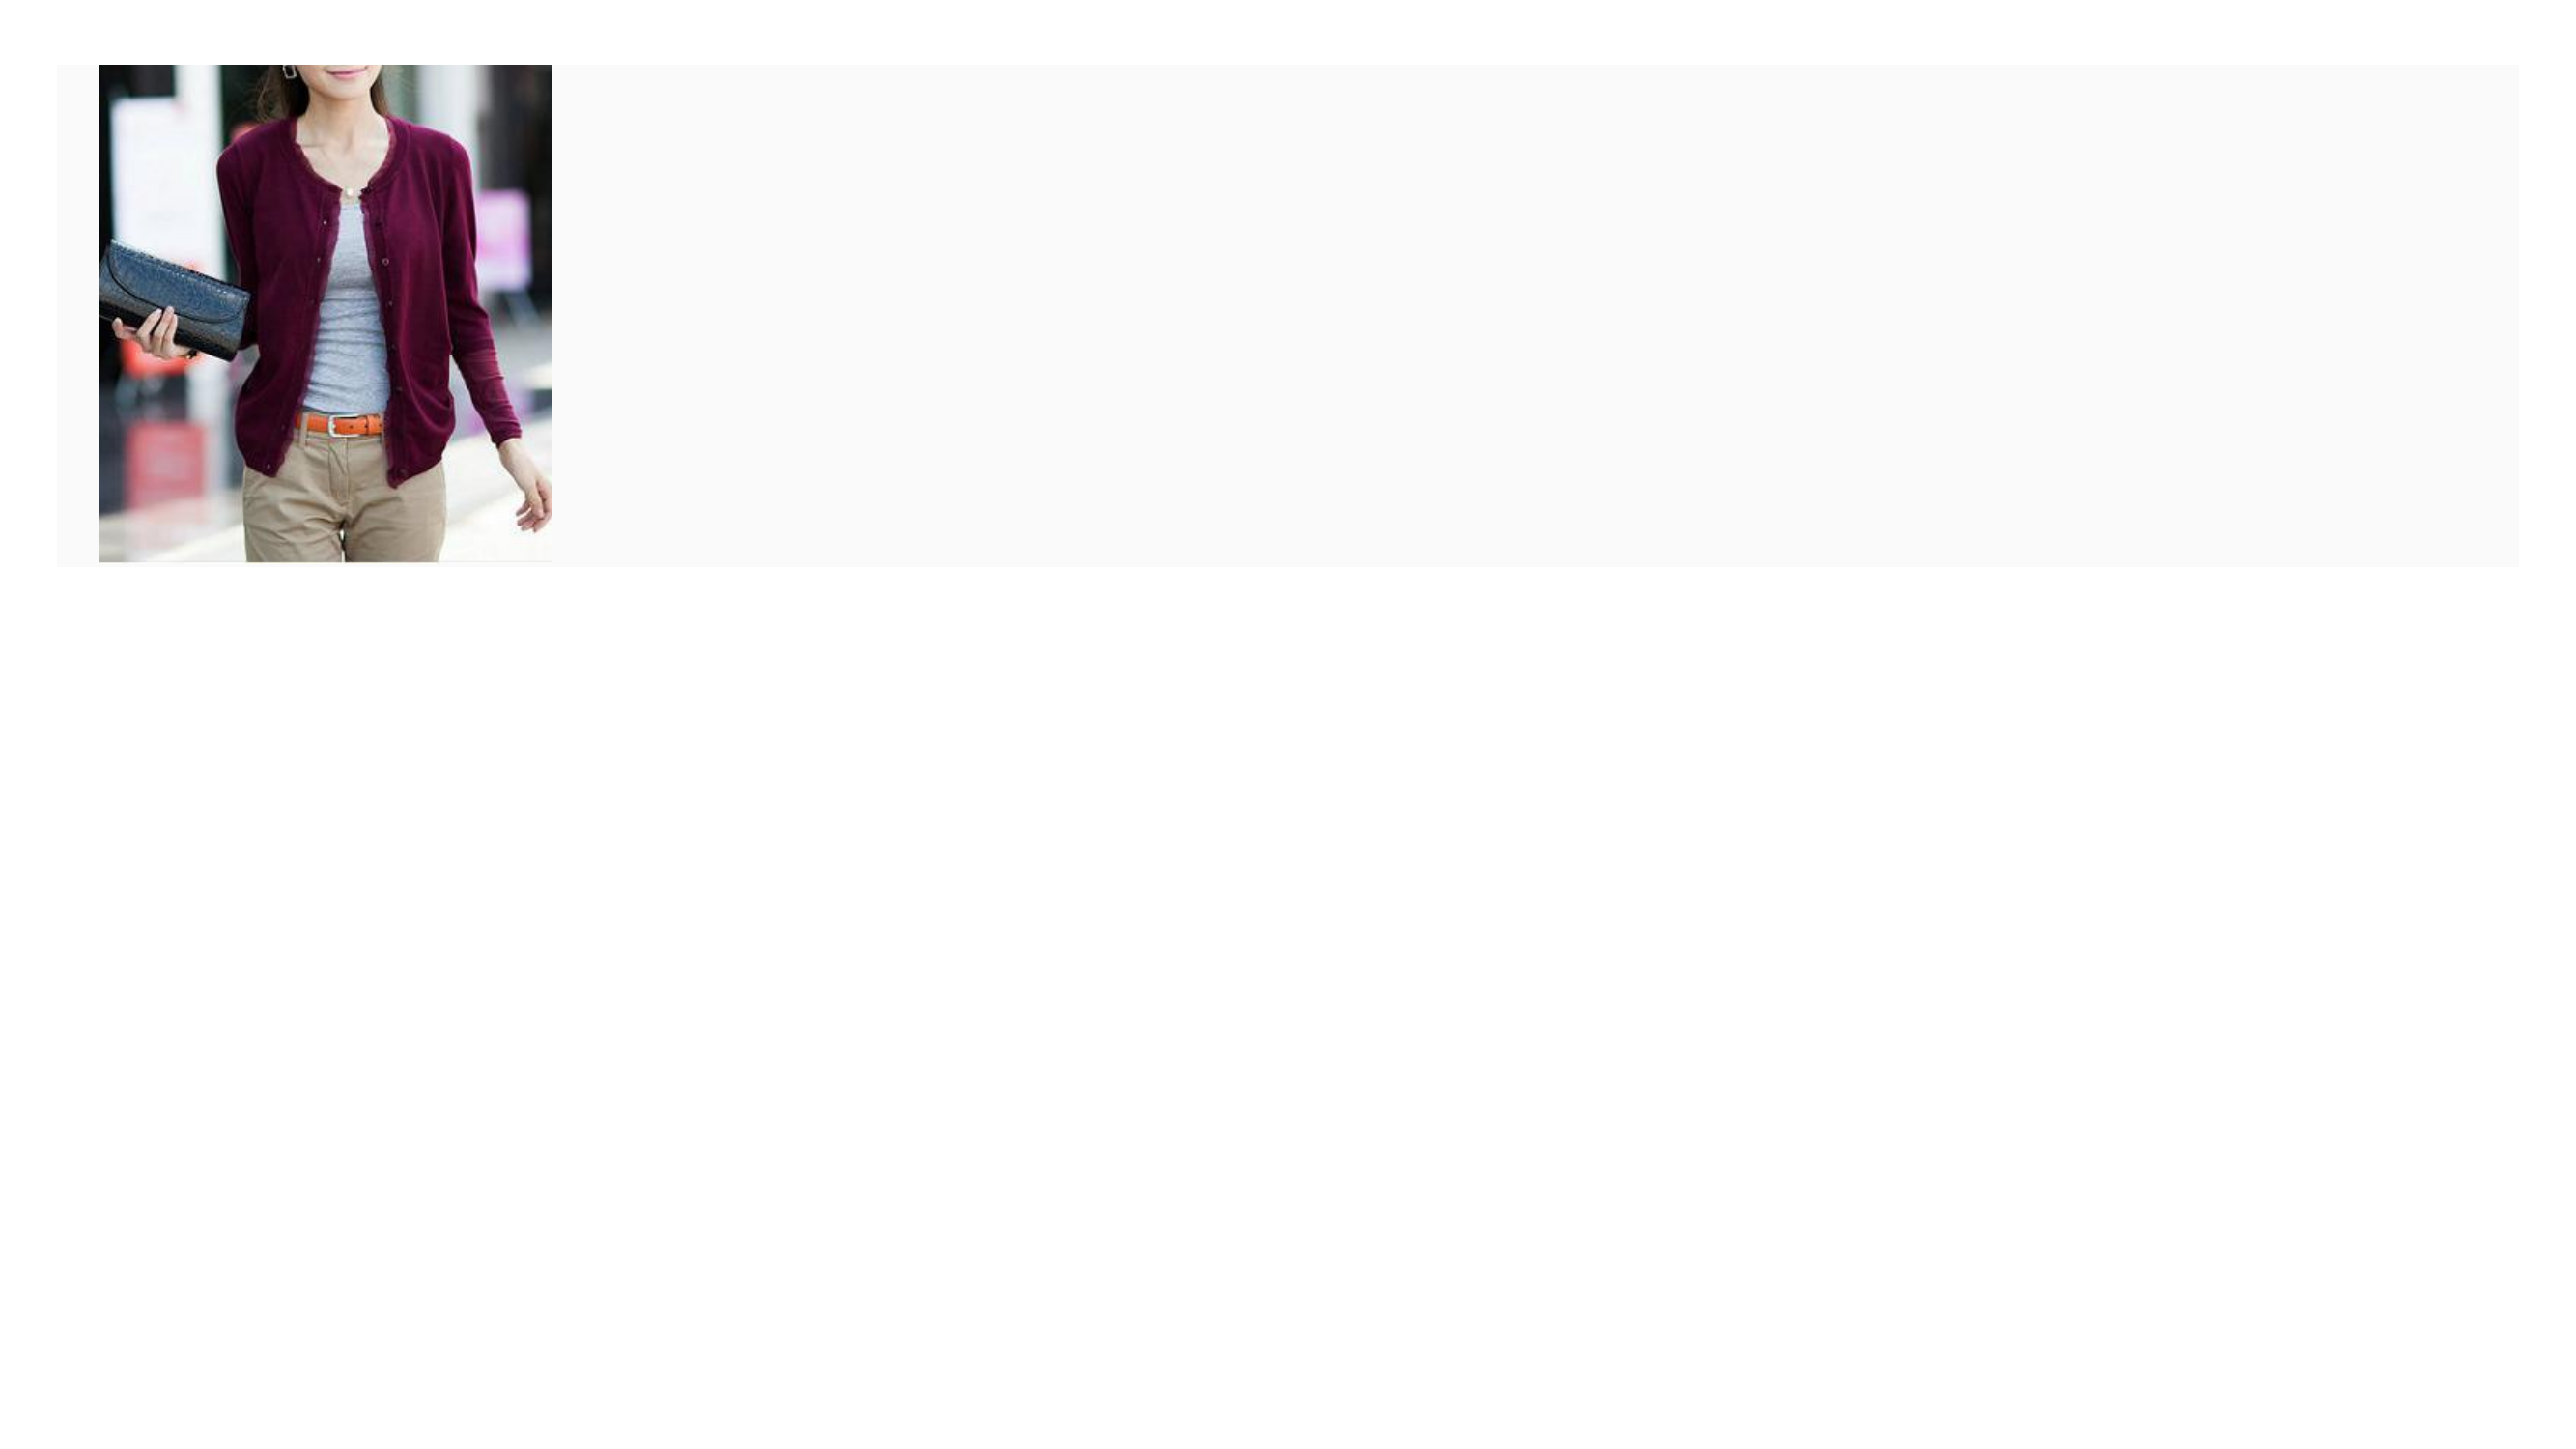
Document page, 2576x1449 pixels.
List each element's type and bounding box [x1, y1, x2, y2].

picture [99, 65, 552, 564]
